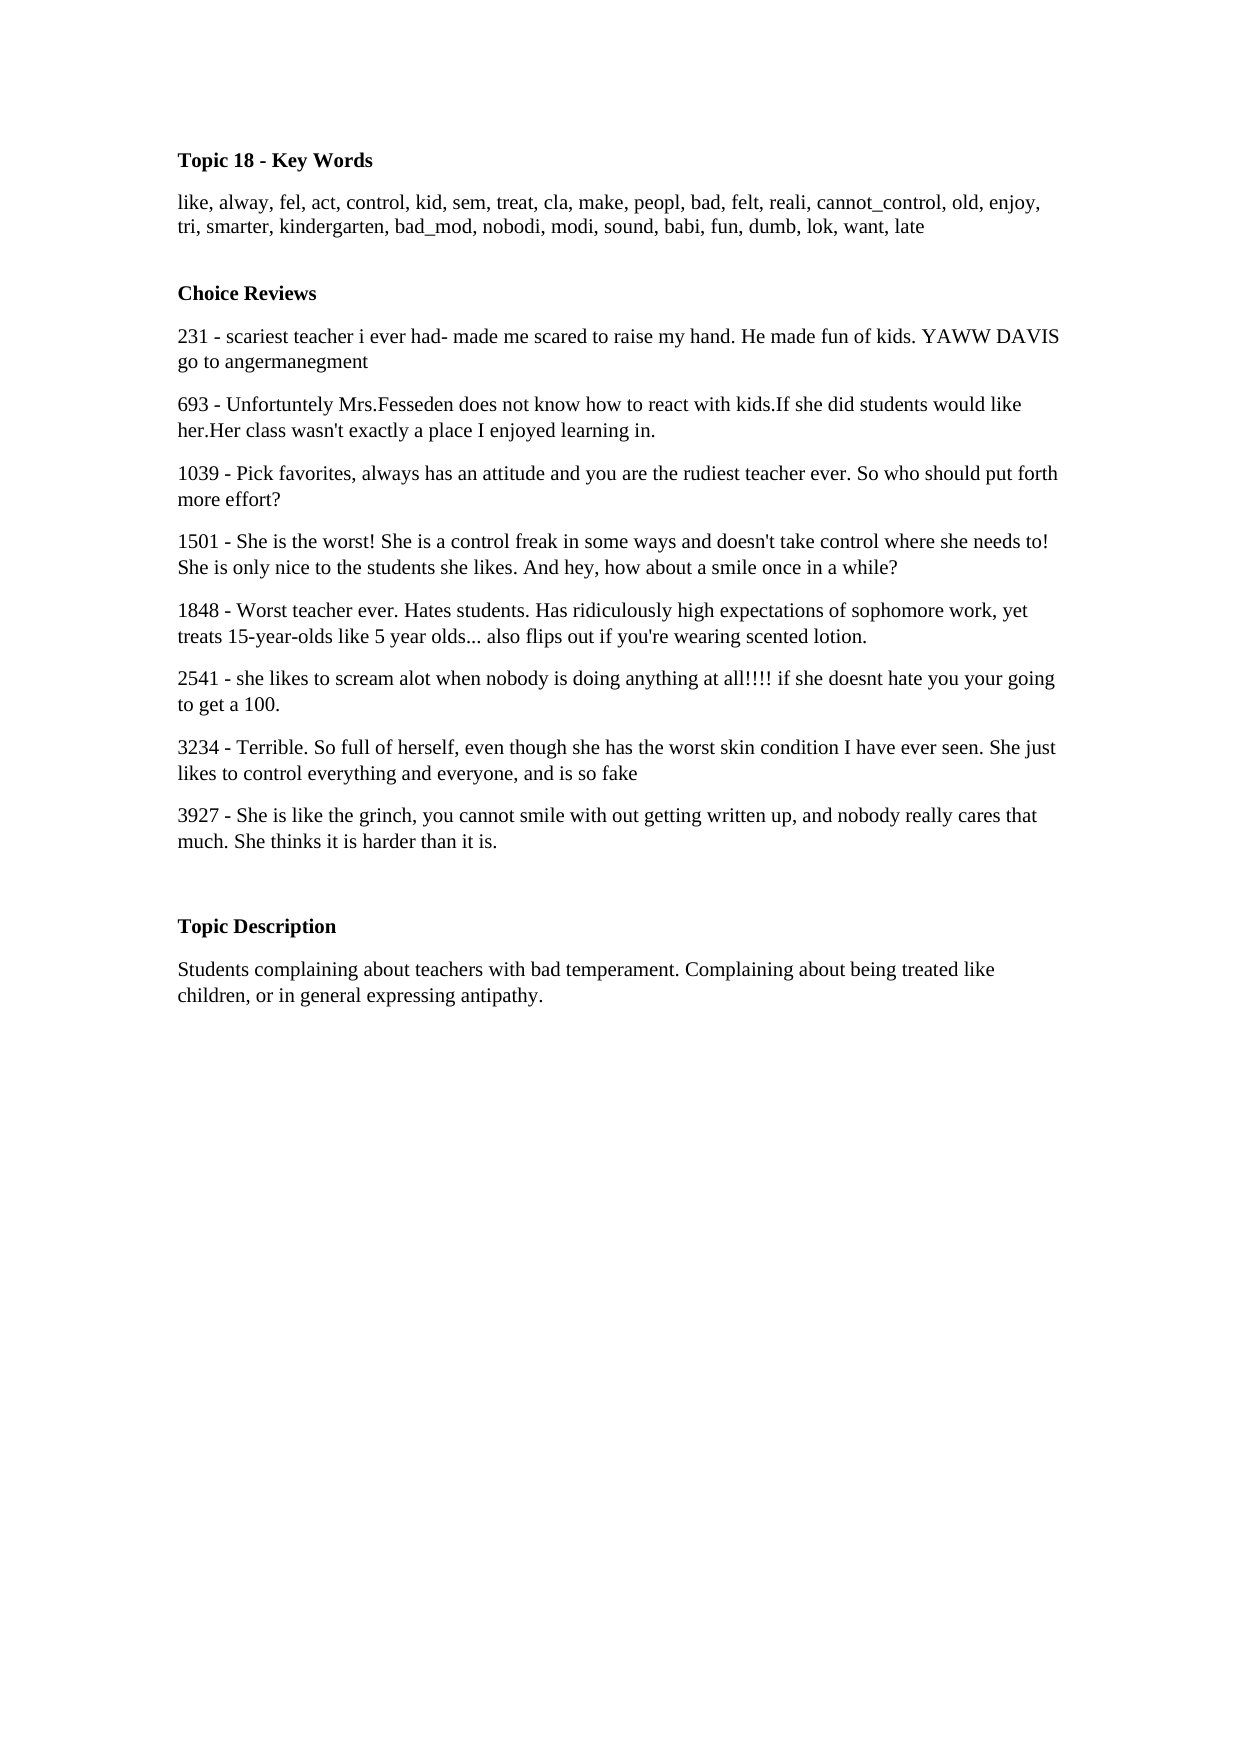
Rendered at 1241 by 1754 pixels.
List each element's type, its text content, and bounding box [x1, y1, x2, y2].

text Choice Reviews [177, 281, 1063, 305]
text 3234 - Terrible. So full of herself, even though she has the worst skin condition I have ever seen. She just likes to control everything and everyone, and is so fake [177, 735, 1063, 785]
text 2541 - she likes to scream alot when nobody is doing anything at all!!!! if she doesnt hate you your going to get a 100. [177, 666, 1063, 716]
text 693 - Unfortuntely Mrs.Fesseden does not know how to react with kids.If she did students would like her.Her class wasn't exactly a place I enjoyed learning in. [177, 392, 1063, 442]
text Students complaining about teachers with bad temperament. Complaining about being treated like children, or in general expressing antipathy. [177, 957, 1063, 1007]
text 231 - scariest teacher i ever had- made me scared to raise my hand. He made fun of kids. YAWW DAVIS go to angermanegment [177, 323, 1063, 373]
text 1501 - She is the worst! She is a control freak in some ways and doesn't take control where she needs to! She is only nice to the students she likes. And hey, how about a smile once in a while? [177, 529, 1063, 579]
text Topic 18 - Key Words [177, 148, 1063, 172]
text 3927 - She is like the grinch, you cannot smile with out getting written up, and nobody really cares that much. She thinks it is harder than it is. [177, 803, 1063, 853]
text 1039 - Pick favorites, always has an attitude and you are the rudiest teacher ever. So who should put forth more effort? [177, 461, 1063, 511]
text 1848 - Worst teacher ever. Hates students. Has ridiculously high expectations of sophomore work, yet treats 15-year-olds like 5 year olds... also flips out if you're wearing scented lotion. [177, 598, 1063, 648]
text like, alway, fel, act, control, kid, sem, treat, cla, make, peopl, bad, felt, reali, cannot_control, old, enjoy, tri, smarter, kindergarten, bad_mod, nobodi, modi, sound, babi, fun, dumb, lok, want, late [177, 190, 1063, 238]
text Topic Description [177, 914, 1063, 938]
